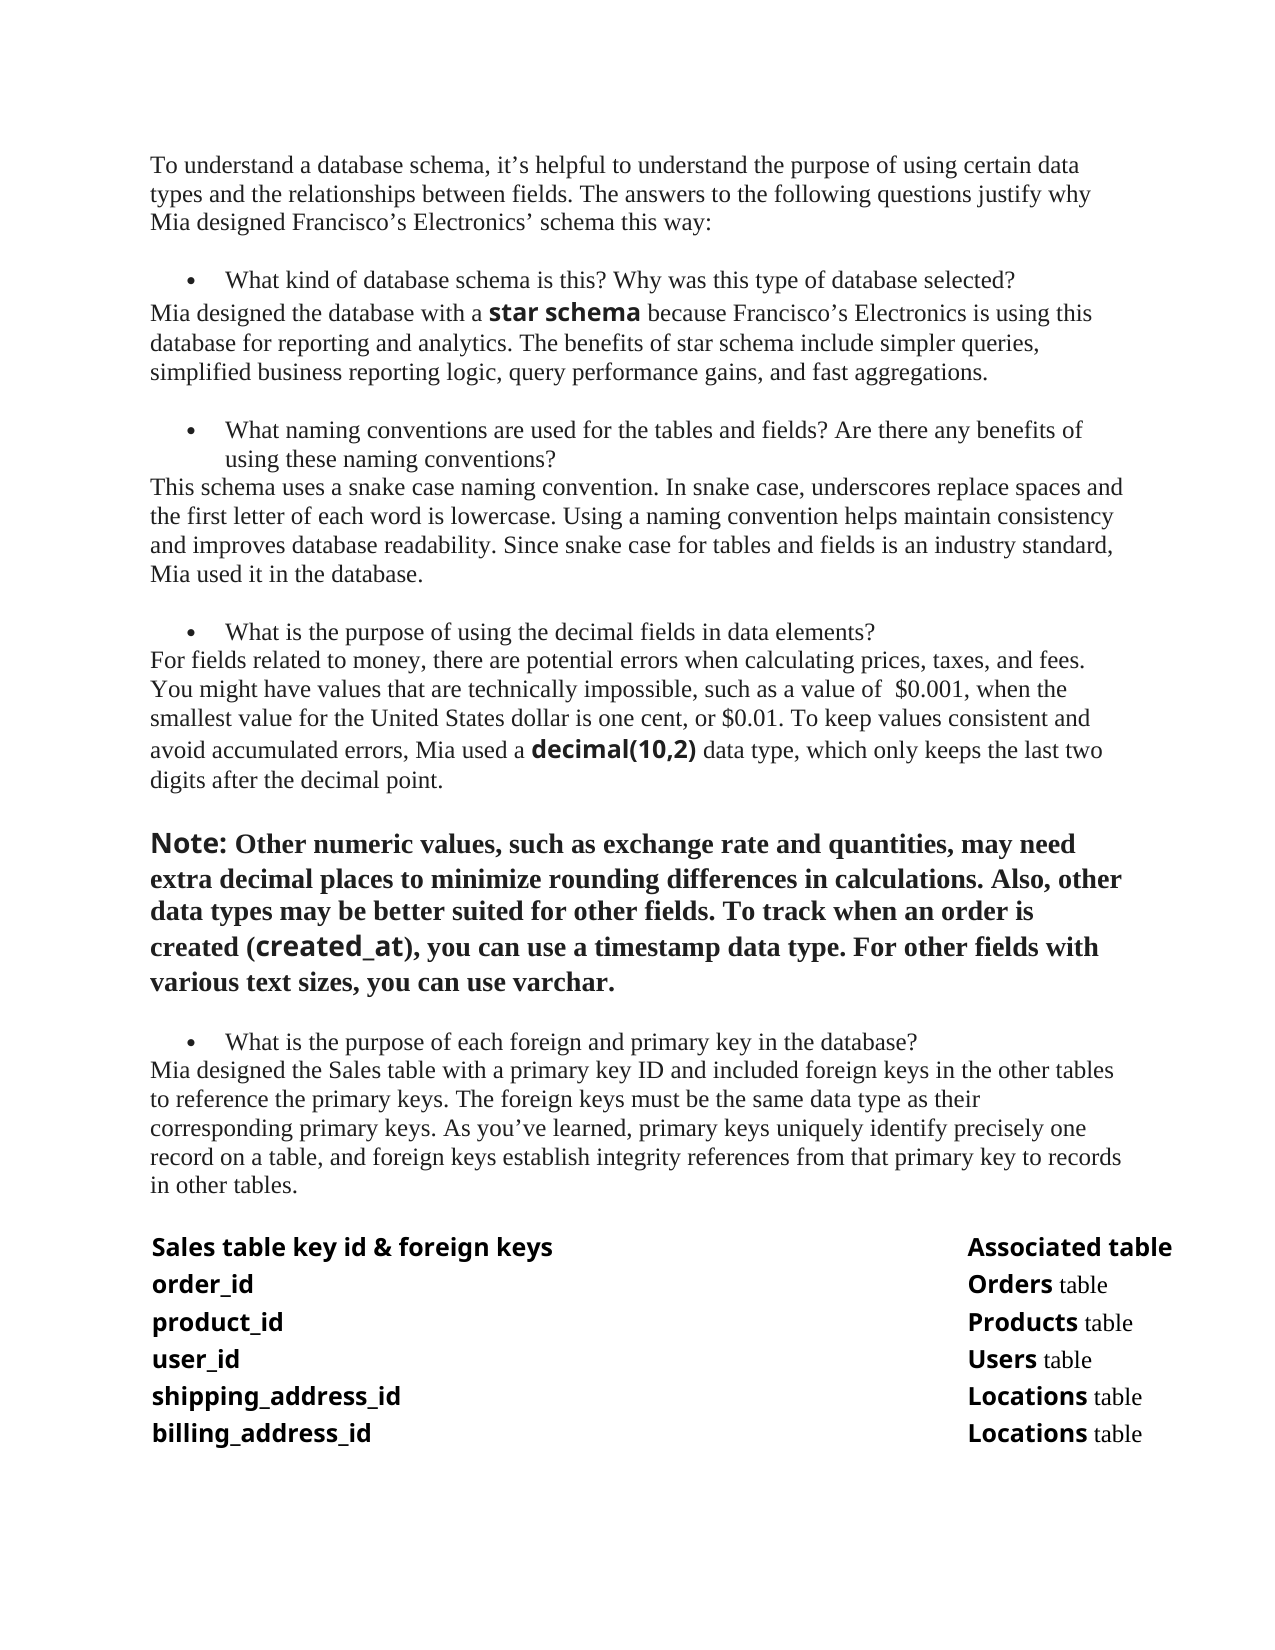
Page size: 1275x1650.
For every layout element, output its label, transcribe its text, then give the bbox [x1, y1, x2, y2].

table_cell order_id [150, 1265, 966, 1303]
table_cell Users table [966, 1340, 1275, 1377]
table_cell shipping_address_id [150, 1377, 966, 1414]
table_cell billing_address_id [150, 1414, 966, 1451]
table_cell Products table [966, 1303, 1275, 1340]
table_cell Orders table [966, 1265, 1275, 1303]
table_header Associated table [966, 1228, 1275, 1265]
table_cell user_id [150, 1340, 966, 1377]
table_cell Locations table [966, 1377, 1275, 1414]
list What is the purpose of using the decimal fields in data elements? [187, 617, 1125, 645]
text Mia designed the database with a star schema because Francisco’s Electronics is using this database for reporting and analytics. The benefits of star schema include simpler queries, simplified business reporting logic, query performance gains, and fast aggregations. [150, 294, 1125, 386]
table_header Sales table key id & foreign keys [150, 1228, 966, 1265]
text This schema uses a snake case naming convention. In snake case, underscores replace spaces and the first letter of each word is lowercase. Using a naming convention helps maintain consistency and improves database readability. Since snake case for tables and fields is an industry standard, Mia used it in the database. [150, 472, 1125, 587]
table_cell product_id [150, 1303, 966, 1340]
text For fields related to money, there are potential errors when calculating prices, taxes, and fees. You might have values that are technically impossible, such as a value of $0.001, when the smallest value for the United States dollar is one cent, or $0.01. To keep values consistent and avoid accumulated errors, Mia used a decimal(10,2) data type, which only keeps the last two digits after the decimal point. [150, 645, 1125, 794]
list What kind of database schema is this? Why was this type of database selected? [187, 265, 1125, 294]
text Note: Other numeric values, such as exchange rate and quantities, may need extra decimal places to minimize rounding differences in calculations. Also, other data types may be better suited for other fields. To track when an order is created (created_at), you can use a timestamp data type. For other fields with various text sizes, you can use varchar. [150, 823, 1125, 997]
table_cell Locations table [966, 1414, 1275, 1451]
text To understand a database schema, it’s helpful to understand the purpose of using certain data types and the relationships between fields. The answers to the following questions justify why Mia designed Francisco’s Electronics’ schema this way: [150, 150, 1125, 236]
list What is the purpose of each foreign and primary key in the database? [187, 1027, 1125, 1055]
list What naming conventions are used for the tables and fields? Are there any benefits of using these naming conventions? [187, 415, 1125, 472]
text Mia designed the Sales table with a primary key ID and included foreign keys in the other tables to reference the primary keys. The foreign keys must be the same data type as their corresponding primary keys. As you’ve learned, primary keys uniquely identify precisely one record on a table, and foreign keys establish integrity references from that primary key to records in other tables. [150, 1055, 1125, 1199]
